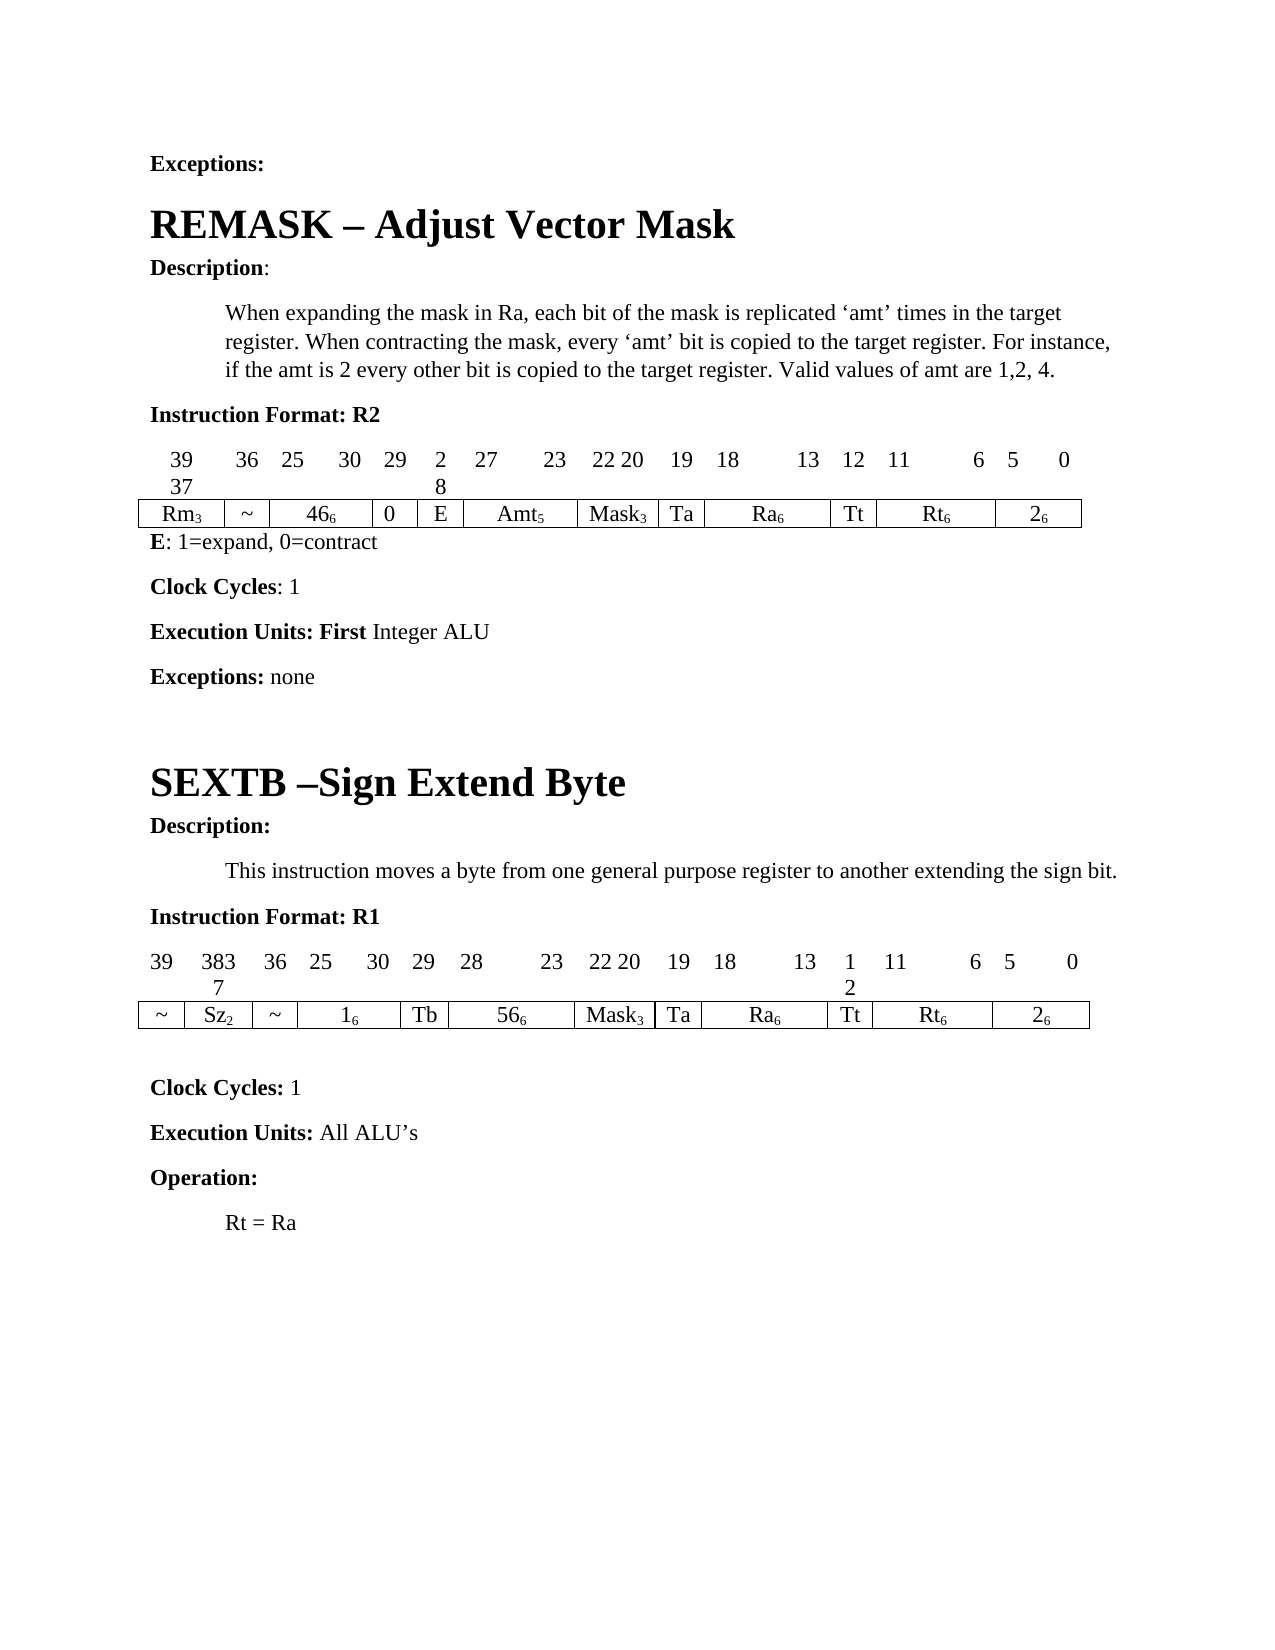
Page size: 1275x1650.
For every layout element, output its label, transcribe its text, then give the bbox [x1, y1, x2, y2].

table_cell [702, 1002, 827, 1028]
text This instruction moves a byte from one general purpose register to another extending the sign bit. [225, 858, 1125, 884]
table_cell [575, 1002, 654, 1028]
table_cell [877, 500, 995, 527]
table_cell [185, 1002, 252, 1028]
text Description: [150, 254, 1125, 281]
text Instruction Format: R1 [150, 903, 1125, 929]
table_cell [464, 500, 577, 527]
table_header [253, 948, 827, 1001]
text Operation: [150, 1164, 1125, 1191]
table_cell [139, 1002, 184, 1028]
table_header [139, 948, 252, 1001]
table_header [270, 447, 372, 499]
subtitle SEXTB –Sign Extend Byte [150, 757, 1125, 805]
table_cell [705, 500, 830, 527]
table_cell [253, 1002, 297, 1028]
subtitle REMASK – Adjust Vector Mask [150, 199, 1125, 247]
text Clock Cycles: 1 [150, 573, 1125, 599]
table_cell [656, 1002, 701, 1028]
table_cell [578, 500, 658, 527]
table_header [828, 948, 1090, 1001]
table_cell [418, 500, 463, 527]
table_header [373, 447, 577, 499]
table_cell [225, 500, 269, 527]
text Exceptions: none [150, 663, 1125, 689]
text Instruction Format: R2 [150, 401, 1125, 428]
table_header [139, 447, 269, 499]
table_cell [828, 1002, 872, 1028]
text Description: [150, 812, 1125, 839]
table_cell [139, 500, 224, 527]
text E: 1=expand, 0=contract [150, 528, 1125, 554]
text Rt = Ra [225, 1209, 1125, 1236]
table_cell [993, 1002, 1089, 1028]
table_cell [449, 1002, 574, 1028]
text Execution Units: All ALU’s [150, 1119, 1125, 1146]
text Execution Units: First Integer ALU [150, 618, 1125, 644]
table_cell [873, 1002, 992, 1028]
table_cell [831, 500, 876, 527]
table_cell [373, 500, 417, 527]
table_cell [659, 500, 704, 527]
text Exceptions: [150, 150, 1125, 176]
text When expanding the mask in Ra, each bit of the mask is replicated ‘amt’ times in the target register. When contracting the mask, every ‘amt’ bit is copied to the target register. For instance, if the amt is 2 every other bit is copied to the target register. Valid values of amt are 1,2, 4. [225, 299, 1125, 383]
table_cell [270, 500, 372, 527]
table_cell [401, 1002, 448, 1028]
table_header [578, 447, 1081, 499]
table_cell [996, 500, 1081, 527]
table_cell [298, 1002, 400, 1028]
text Clock Cycles: 1 [150, 1074, 1125, 1100]
